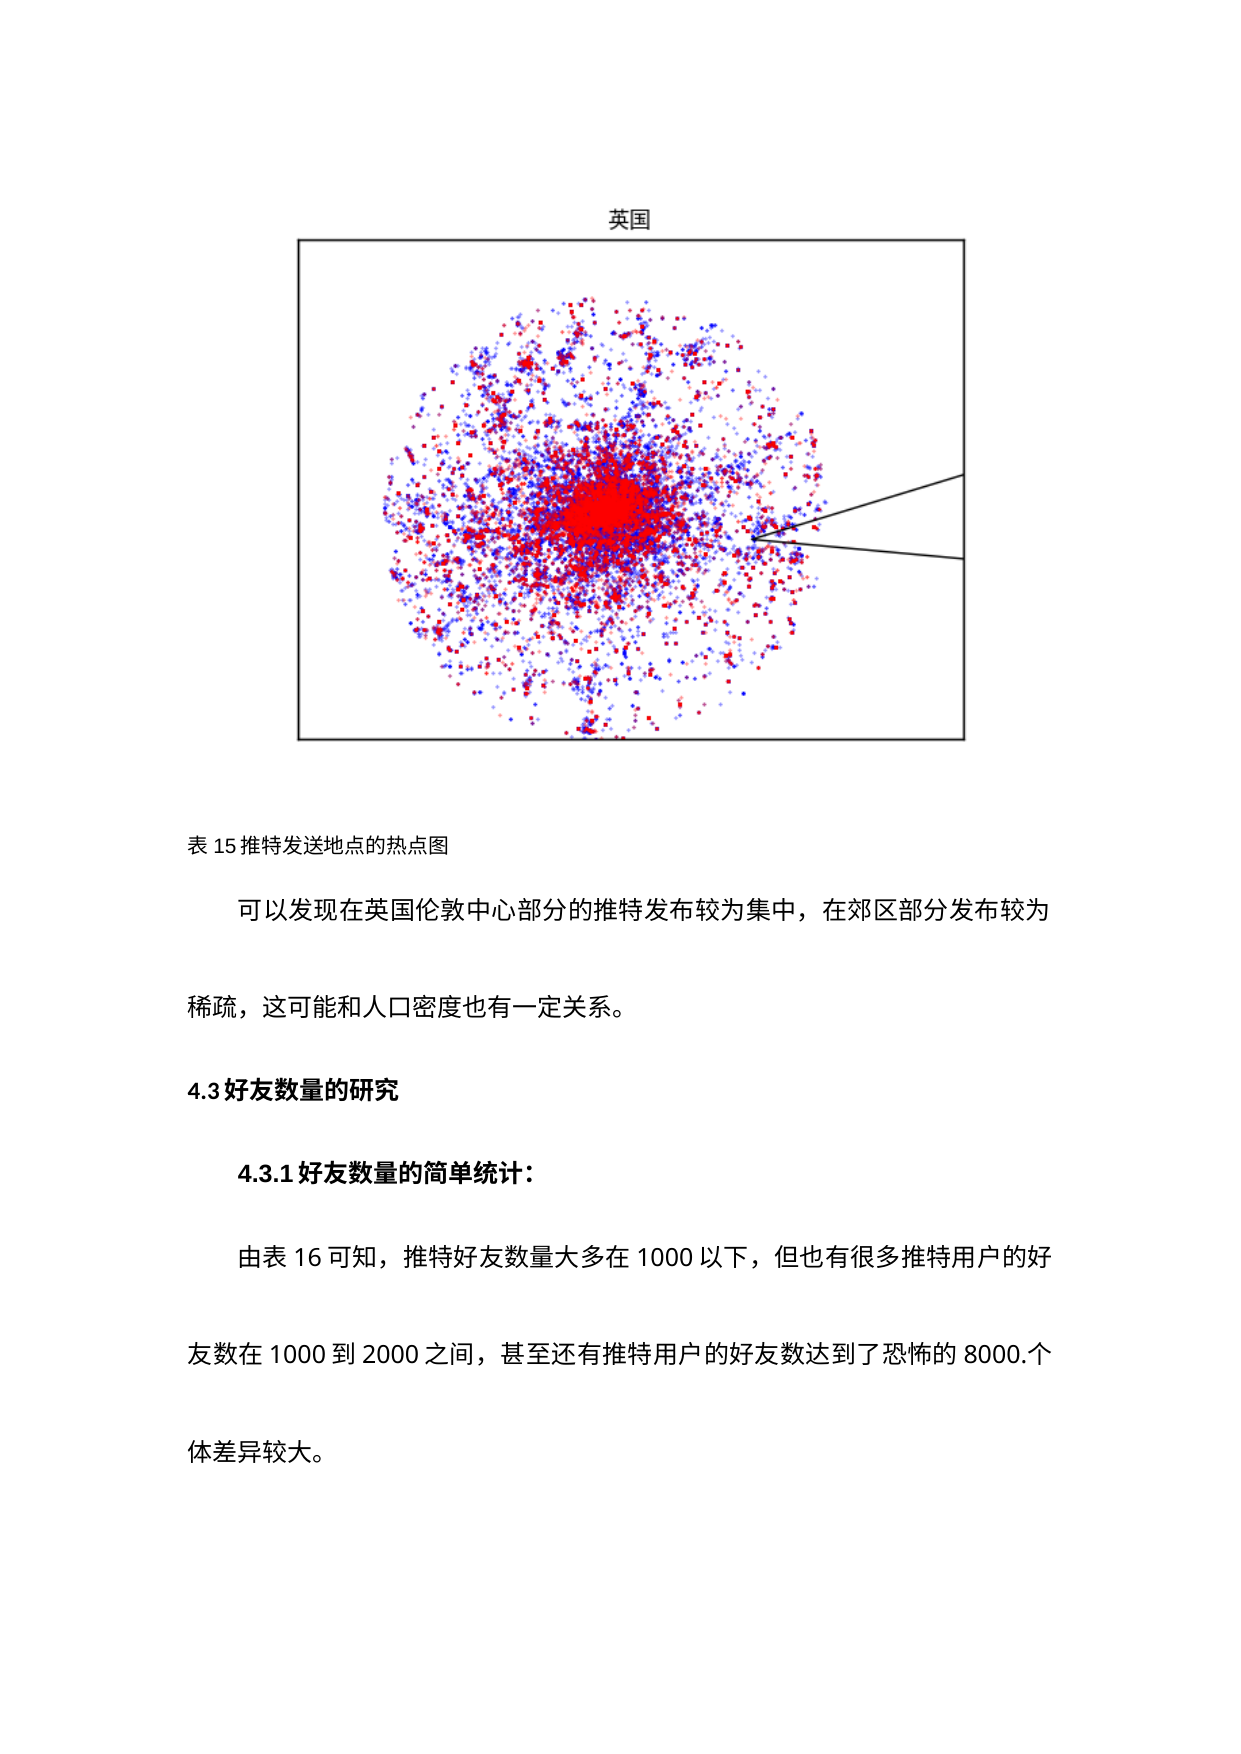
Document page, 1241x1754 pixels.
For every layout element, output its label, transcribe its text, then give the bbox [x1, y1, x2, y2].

text 可以发现在英国伦敦中心部分的推特发布较为集中，在郊区部分发布较为稀疏，这可能和人口密度也有一定关系。 [187, 876, 1053, 1038]
text 4.3.1好友数量的简单统计： [187, 1139, 1053, 1204]
picture [187, 162, 1053, 811]
text 表 15推特发送地点的热点图 [187, 811, 1053, 861]
text 4.3好友数量的研究 [187, 1056, 1053, 1121]
text 由表16可知，推特好友数量大多在1000以下，但也有很多推特用户的好友数在1000到2000之间，甚至还有推特用户的好友数达到了恐怖的8000.个体差异较大。 [187, 1223, 1053, 1483]
